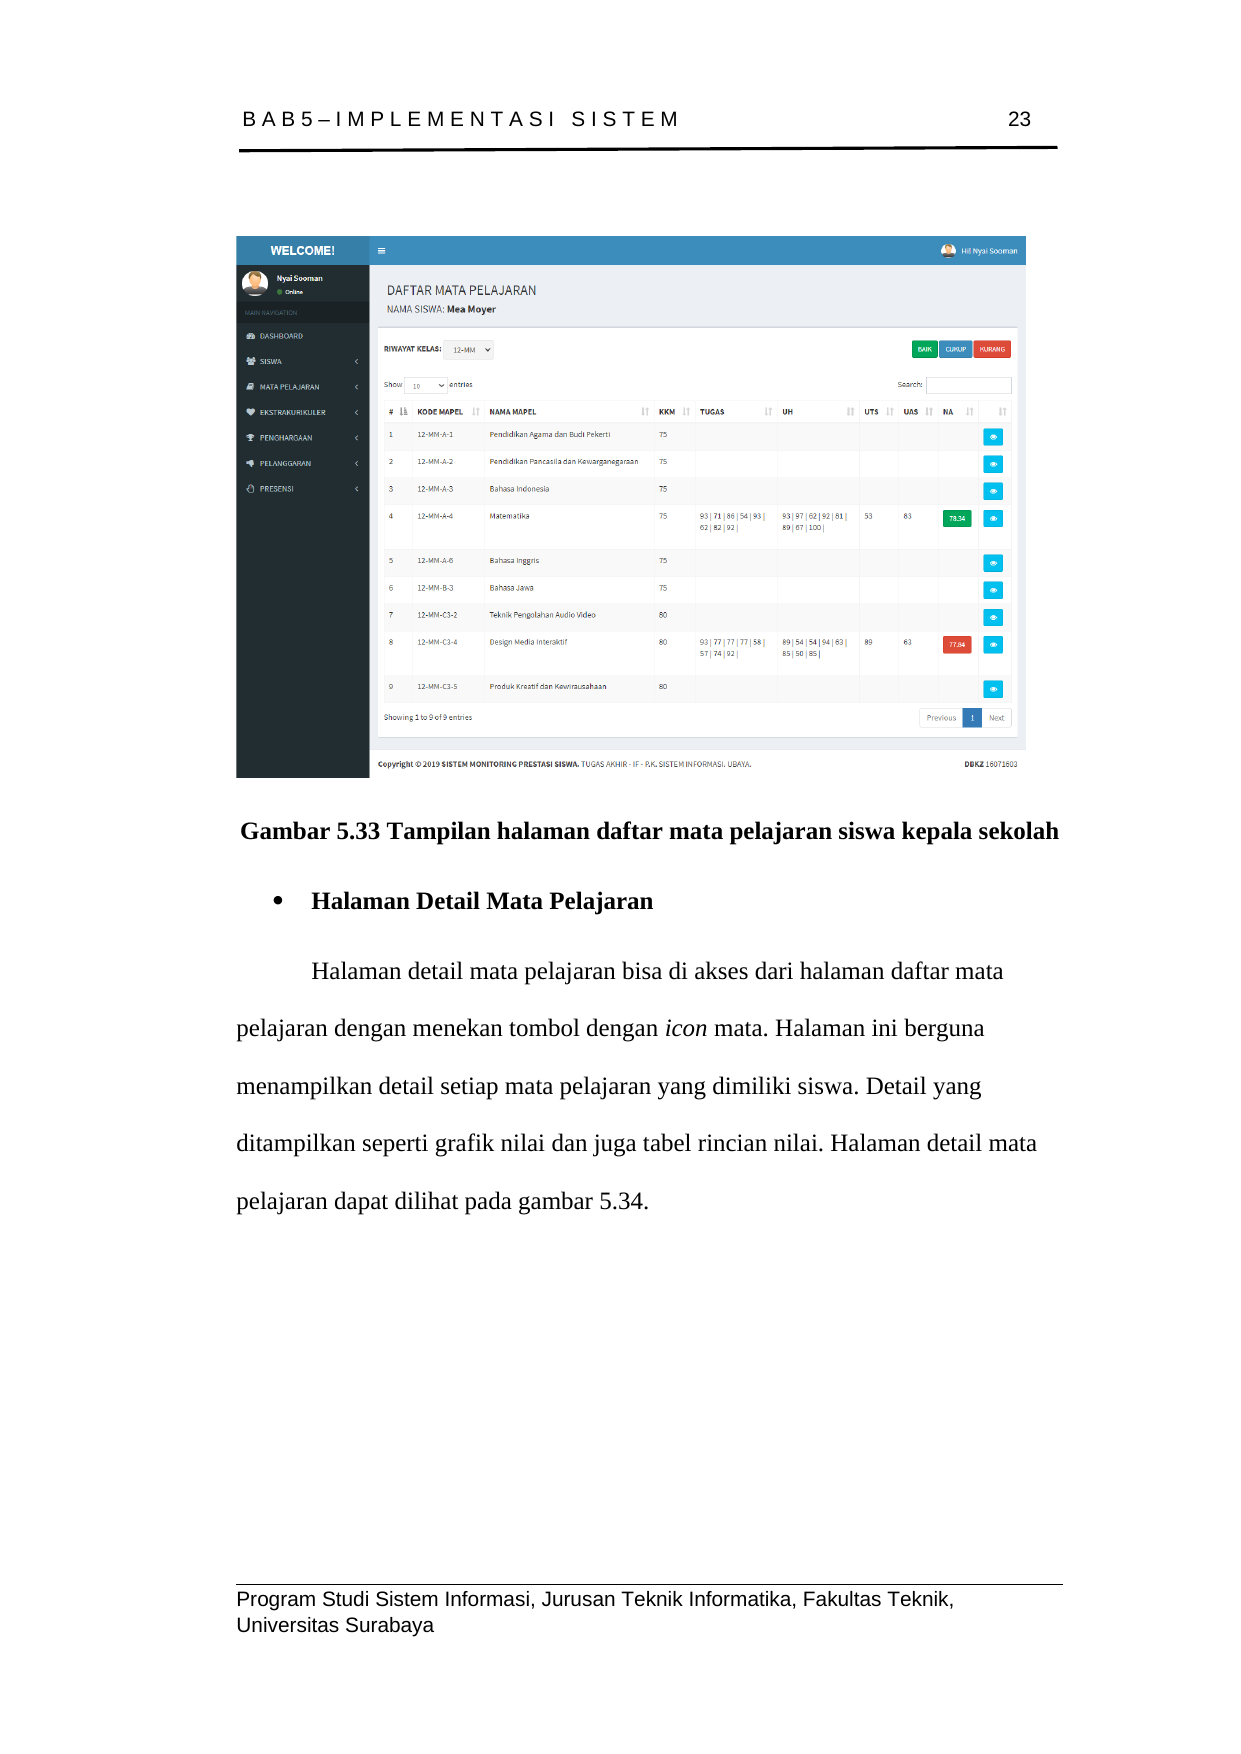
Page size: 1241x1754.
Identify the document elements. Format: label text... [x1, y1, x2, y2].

list Halaman Detail Mata Pelajaran [274, 886, 1063, 914]
picture [236, 236, 1026, 778]
text Halaman detail mata pelajaran bisa di akses dari halaman daftar mata pelajaran dengan menekan tombol dengan icon mata. Halaman ini berguna menampilkan detail setiap mata pelajaran yang dimiliki siswa. Detail yang ditampilkan seperti grafik nilai dan juga tabel rincian nilai. Halaman detail mata pelajaran dapat dilihat pada gambar 5.34. [236, 956, 1063, 1214]
text Gambar 5.33 Tampilan halaman daftar mata pelajaran siswa kepala sekolah [236, 816, 1063, 844]
